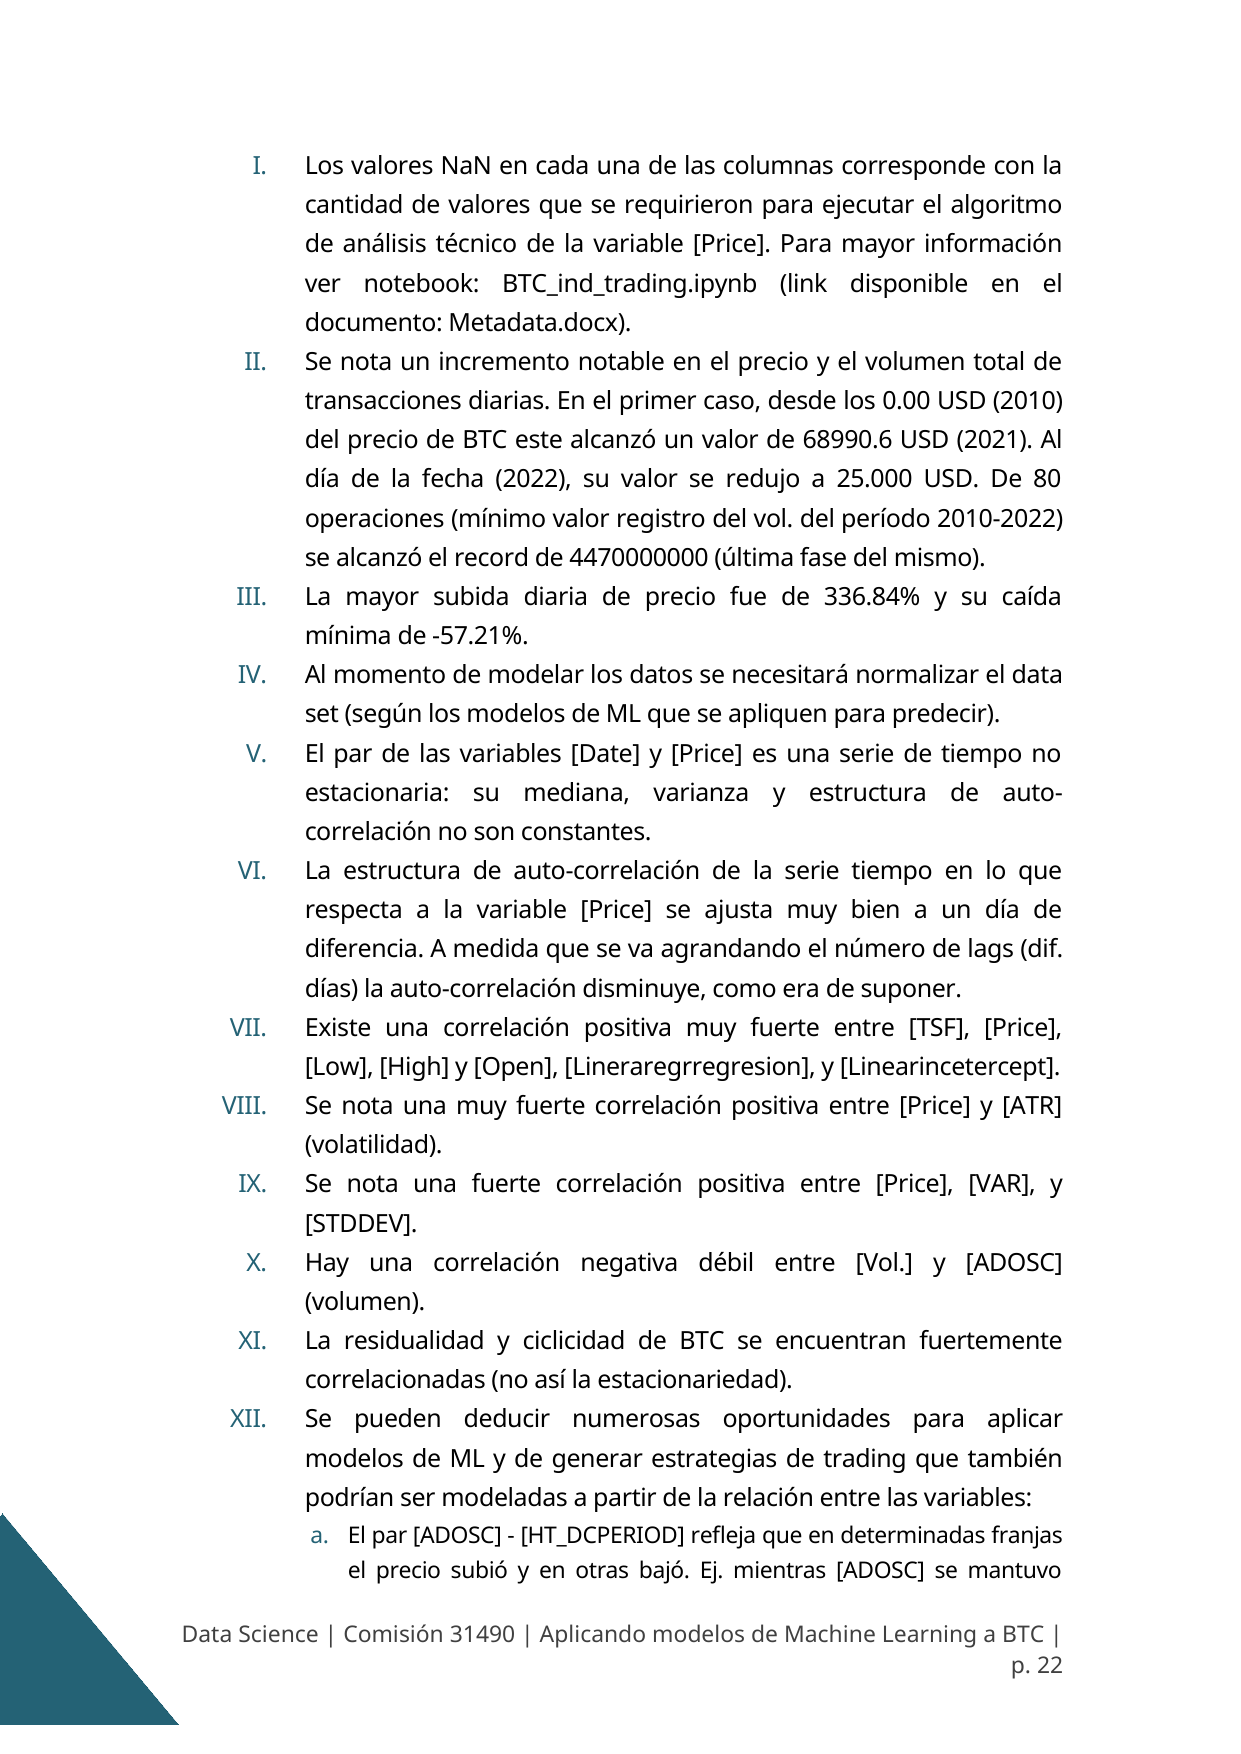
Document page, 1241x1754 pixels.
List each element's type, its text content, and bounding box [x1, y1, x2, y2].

list Al momento de modelar los datos se necesitará normalizar el data set (según los modelos de ML que se apliquen para predecir). [267, 657, 1063, 730]
list El par de las variables [Date] y [Price] es una serie de tiempo no estacionaria: su mediana, varianza y estructura de auto-correlación no son constantes. [267, 735, 1063, 848]
list Hay una correlación negativa débil entre [Vol.] y [ADOSC] (volumen). [267, 1244, 1063, 1318]
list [310, 1518, 1063, 1586]
list Se nota una muy fuerte correlación positiva entre [Price] y [ATR] (volatilidad). [267, 1088, 1063, 1161]
list La mayor subida diaria de precio fue de 336.84% y su caída mínima de -57.21%. [267, 578, 1063, 652]
list La residualidad y ciclicidad de BTC se encuentran fuertemente correlacionadas (no así la estacionariedad). [267, 1323, 1063, 1396]
list Se pueden deducir numerosas oportunidades para aplicar modelos de ML y de generar estrategias de trading que también podrían ser modeladas a partir de la relación entre las variables: [267, 1401, 1063, 1513]
list Existe una correlación positiva muy fuerte entre [TSF], [Price], [Low], [High] y [Open], [Lineraregrregresion], y [Linearincetercept]. [267, 1009, 1063, 1083]
list La estructura de auto-correlación de la serie tiempo en lo que respecta a la variable [Price] se ajusta muy bien a un día de diferencia. A medida que se va agrandando el número de lags (dif. días) la auto-correlación disminuye, como era de suponer. [267, 853, 1063, 1004]
list Se nota un incremento notable en el precio y el volumen total de transacciones diarias. En el primer caso, desde los 0.00 USD (2010) del precio de BTC este alcanzó un valor de 68990.6 USD (2021). Al día de la fecha (2022), su valor se redujo a 25.000 USD. De 80 operaciones (mínimo valor registro del vol. del período 2010-2022) se alcanzó el record de 4470000000 (última fase del mismo). [267, 343, 1063, 573]
list Los valores NaN en cada una de las columnas corresponde con la cantidad de valores que se requirieron para ejecutar el algoritmo de análisis técnico de la variable [Price]. Para mayor información ver notebook: BTC_ind_trading.ipynb (link disponible en el documento: Metadata.docx). [267, 148, 1063, 338]
list Se nota una fuerte correlación positiva entre [Price], [VAR], y [STDDEV]. [267, 1166, 1063, 1239]
